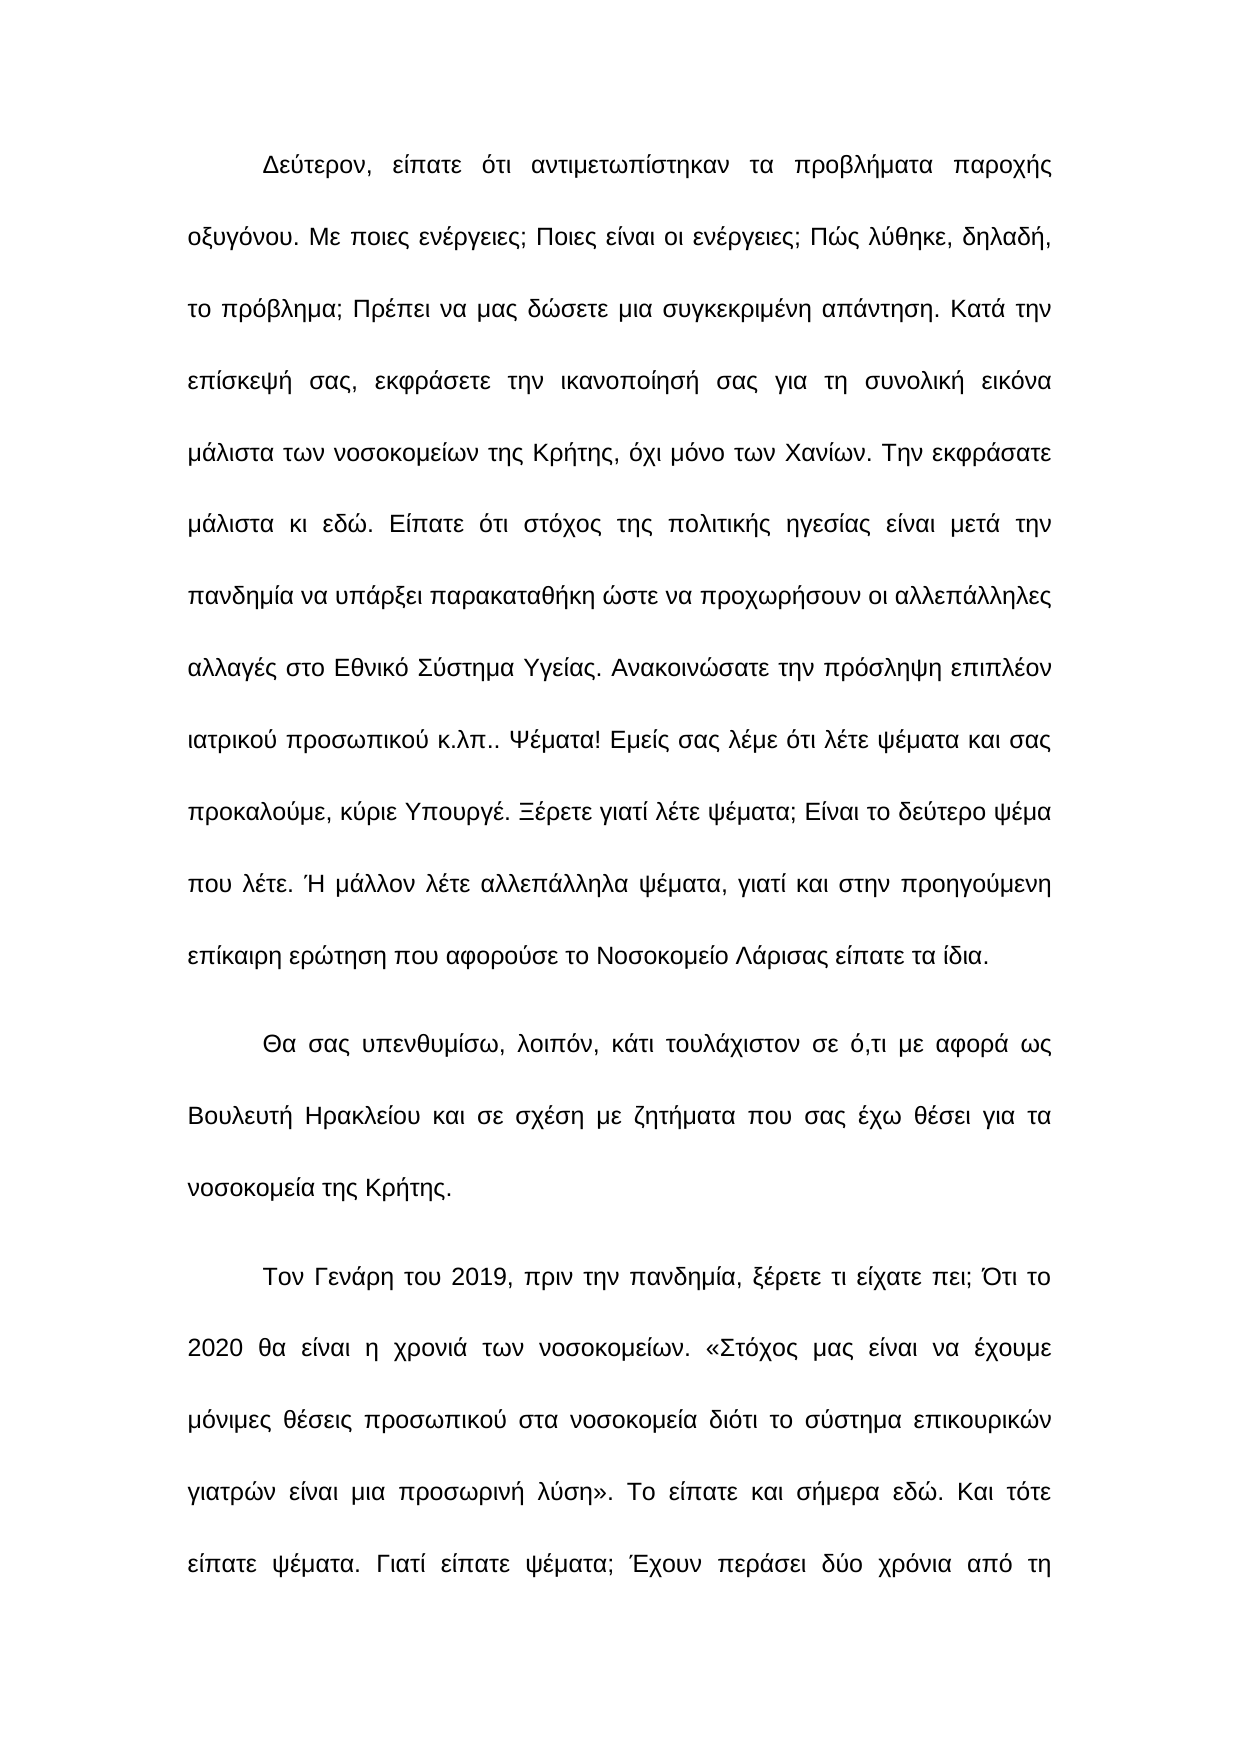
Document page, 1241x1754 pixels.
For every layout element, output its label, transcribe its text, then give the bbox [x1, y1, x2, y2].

text Δεύτερον, είπατε ότι αντιμετωπίστηκαν τα προβλήματα παροχής οξυγόνου. Με ποιες ενέργειες; Ποιες είναι οι ενέργειες; Πώς λύθηκε, δηλαδή, το πρόβλημα; Πρέπει να μας δώσετε μια συγκεκριμένη απάντηση. Κατά την επίσκεψή σας, εκφράσετε την ικανοποίησή σας για τη συνολική εικόνα μάλιστα των νοσοκομείων της Κρήτης, όχι μόνο των Χανίων. Την εκφράσατε μάλιστα κι εδώ. Είπατε ότι στόχος της πολιτικής ηγεσίας είναι μετά την πανδημία να υπάρξει παρακαταθήκη ώστε να προχωρήσουν οι αλλεπάλληλες αλλαγές στο Εθνικό Σύστημα Υγείας. Ανακοινώσατε την πρόσληψη επιπλέον ιατρικού προσωπικού κ.λπ.. Ψέματα! Εμείς σας λέμε ότι λέτε ψέματα και σας προκαλούμε, κύριε Υπουργέ. Ξέρετε γιατί λέτε ψέματα; Είναι το δεύτερο ψέμα που λέτε. Ή μάλλον λέτε αλλεπάλληλα ψέματα, γιατί και στην προηγούμενη επίκαιρη ερώτηση που αφορούσε το Νοσοκομείο Λάρισας είπατε τα ίδια. [187, 150, 1053, 969]
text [187, 1261, 1053, 1578]
text Θα σας υπενθυμίσω, λοιπόν, κάτι τουλάχιστον σε ό,τι με αφορά ως Βουλευτή Ηρακλείου και σε σχέση με ζητήματα που σας έχω θέσει για τα νοσοκομεία της Κρήτης. [187, 1029, 1053, 1202]
